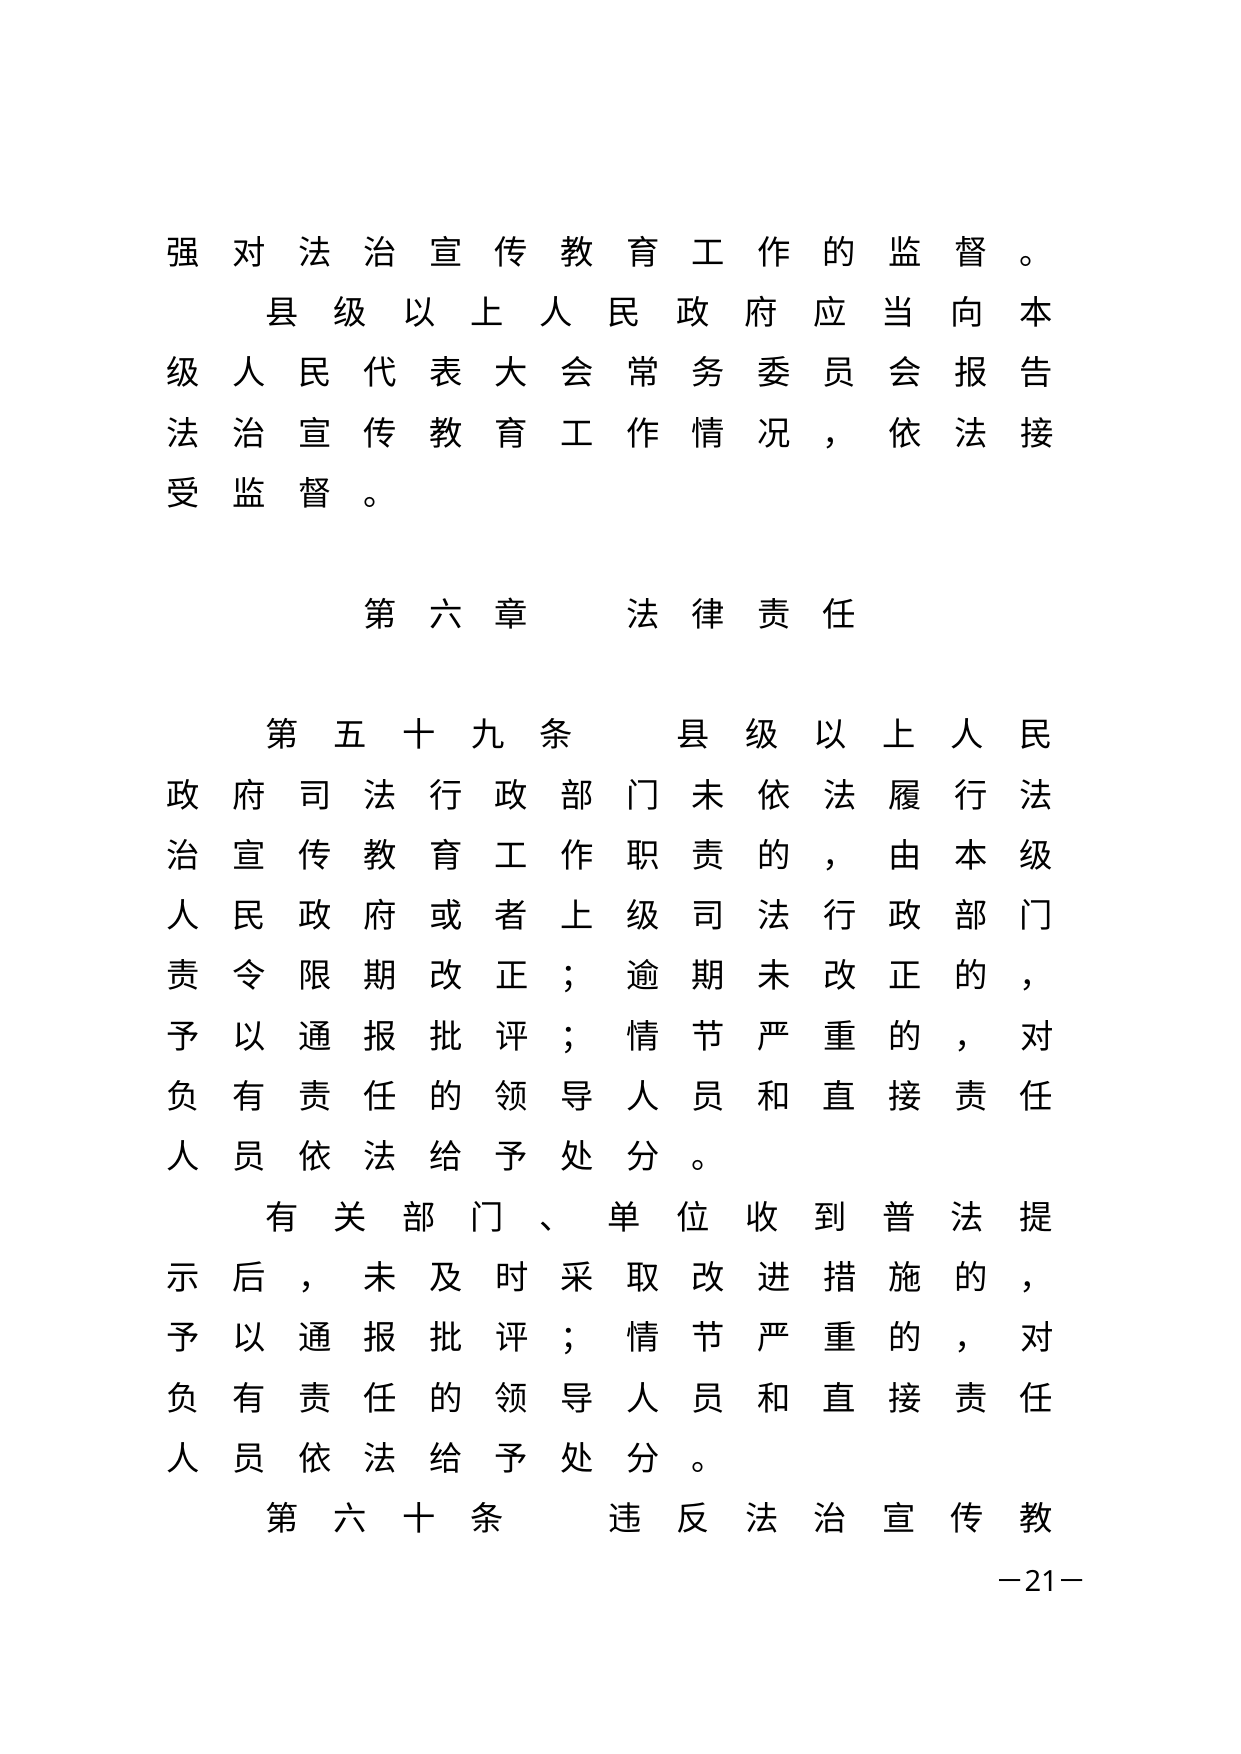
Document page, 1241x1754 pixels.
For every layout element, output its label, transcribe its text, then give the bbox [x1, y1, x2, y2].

text 第五十九条 县级以上人民政府司法行政部门未依法履行法治宣传教育工作职责的，由本级人民政府或者上级司法行政部门责令限期改正；逾期未改正的，予以通报批评；情节严重的，对负有责任的领导人员和直接责任人员依法给予处分。 [167, 702, 1085, 1184]
text 第六章 法律责任 [167, 581, 1085, 642]
text 第五十八条 各级人民代表大会常务委员会应当通过听取和审议专项工作报告、执法检查、专题询问、专题调研等方式，加强对法治宣传教育工作的监督。 [167, 219, 1085, 280]
text 县级以上人民政府应当向本级人民代表大会常务委员会报告法治宣传教育工作情况，依法接受监督。 [167, 280, 1085, 521]
text 有关部门、单位收到普法提示后，未及时采取改进措施的，予以通报批评；情节严重的，对负有责任的领导人员和直接责任人员依法给予处分。 [167, 1184, 1085, 1486]
text 第六十条 违反法治宣传教育经费管理规定的，由有关主管部门责令限期改正；情节严重的，对负有责任的领导人员和直接责任人员依法给予处分。 [167, 1486, 1085, 1546]
